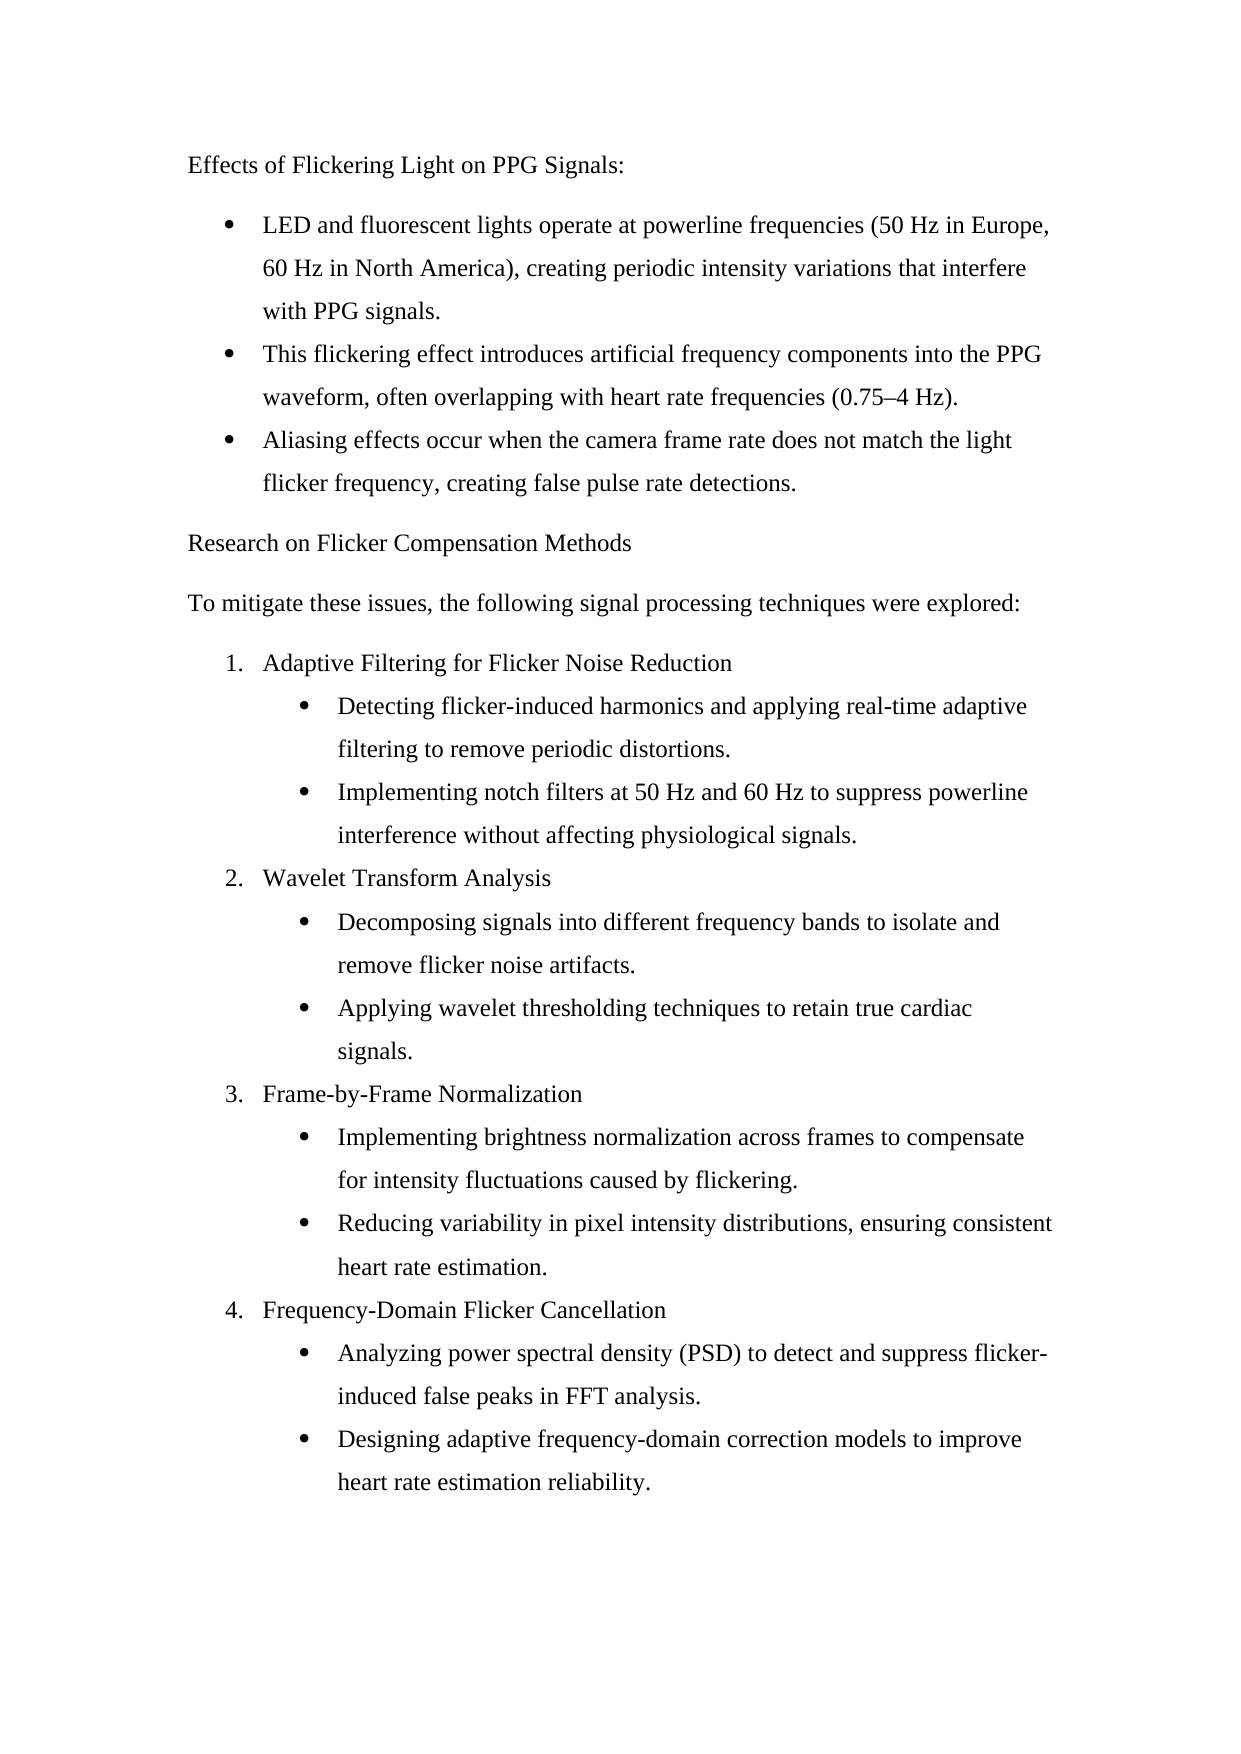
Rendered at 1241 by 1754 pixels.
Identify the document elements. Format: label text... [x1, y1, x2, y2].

text Effects of Flickering Light on PPG Signals: [187, 150, 1053, 179]
list Detecting flicker-induced harmonics and applying real-time adaptive filtering to remove periodic distortions. [300, 691, 1053, 763]
list Frame-by-Frame Normalization [225, 1079, 1053, 1108]
list Analyzing power spectral density (PSD) to detect and suppress flicker-induced false peaks in FFT analysis. [300, 1338, 1053, 1410]
list Implementing brightness normalization across frames to compensate for intensity fluctuations caused by flickering. [300, 1122, 1053, 1194]
list Designing adaptive frequency-domain correction models to improve heart rate estimation reliability. [300, 1424, 1053, 1496]
list Adaptive Filtering for Flicker Noise Reduction [225, 648, 1053, 677]
list Frequency-Domain Flicker Cancellation [225, 1295, 1053, 1323]
text To mitigate these issues, the following signal processing techniques were explored: [187, 588, 1053, 617]
list Wavelet Transform Analysis [225, 863, 1053, 892]
list Implementing notch filters at 50 Hz and 60 Hz to suppress powerline interference without affecting physiological signals. [300, 777, 1053, 849]
list Applying wavelet thresholding techniques to retain true cardiac signals. [300, 993, 1053, 1065]
list LED and fluorescent lights operate at powerline frequencies (50 Hz in Europe, 60 Hz in North America), creating periodic intensity variations that interfere with PPG signals. [225, 210, 1053, 325]
list Aliasing effects occur when the camera frame rate does not match the light flicker frequency, creating false pulse rate detections. [225, 425, 1053, 497]
list Decomposing signals into different frequency bands to isolate and remove flicker noise artifacts. [300, 907, 1053, 978]
list This flickering effect introduces artificial frequency components into the PPG waveform, often overlapping with heart rate frequencies (0.75–4 Hz). [225, 339, 1053, 411]
text Research on Flicker Compensation Methods [187, 528, 1053, 557]
list Reducing variability in pixel intensity distributions, ensuring consistent heart rate estimation. [300, 1208, 1053, 1280]
